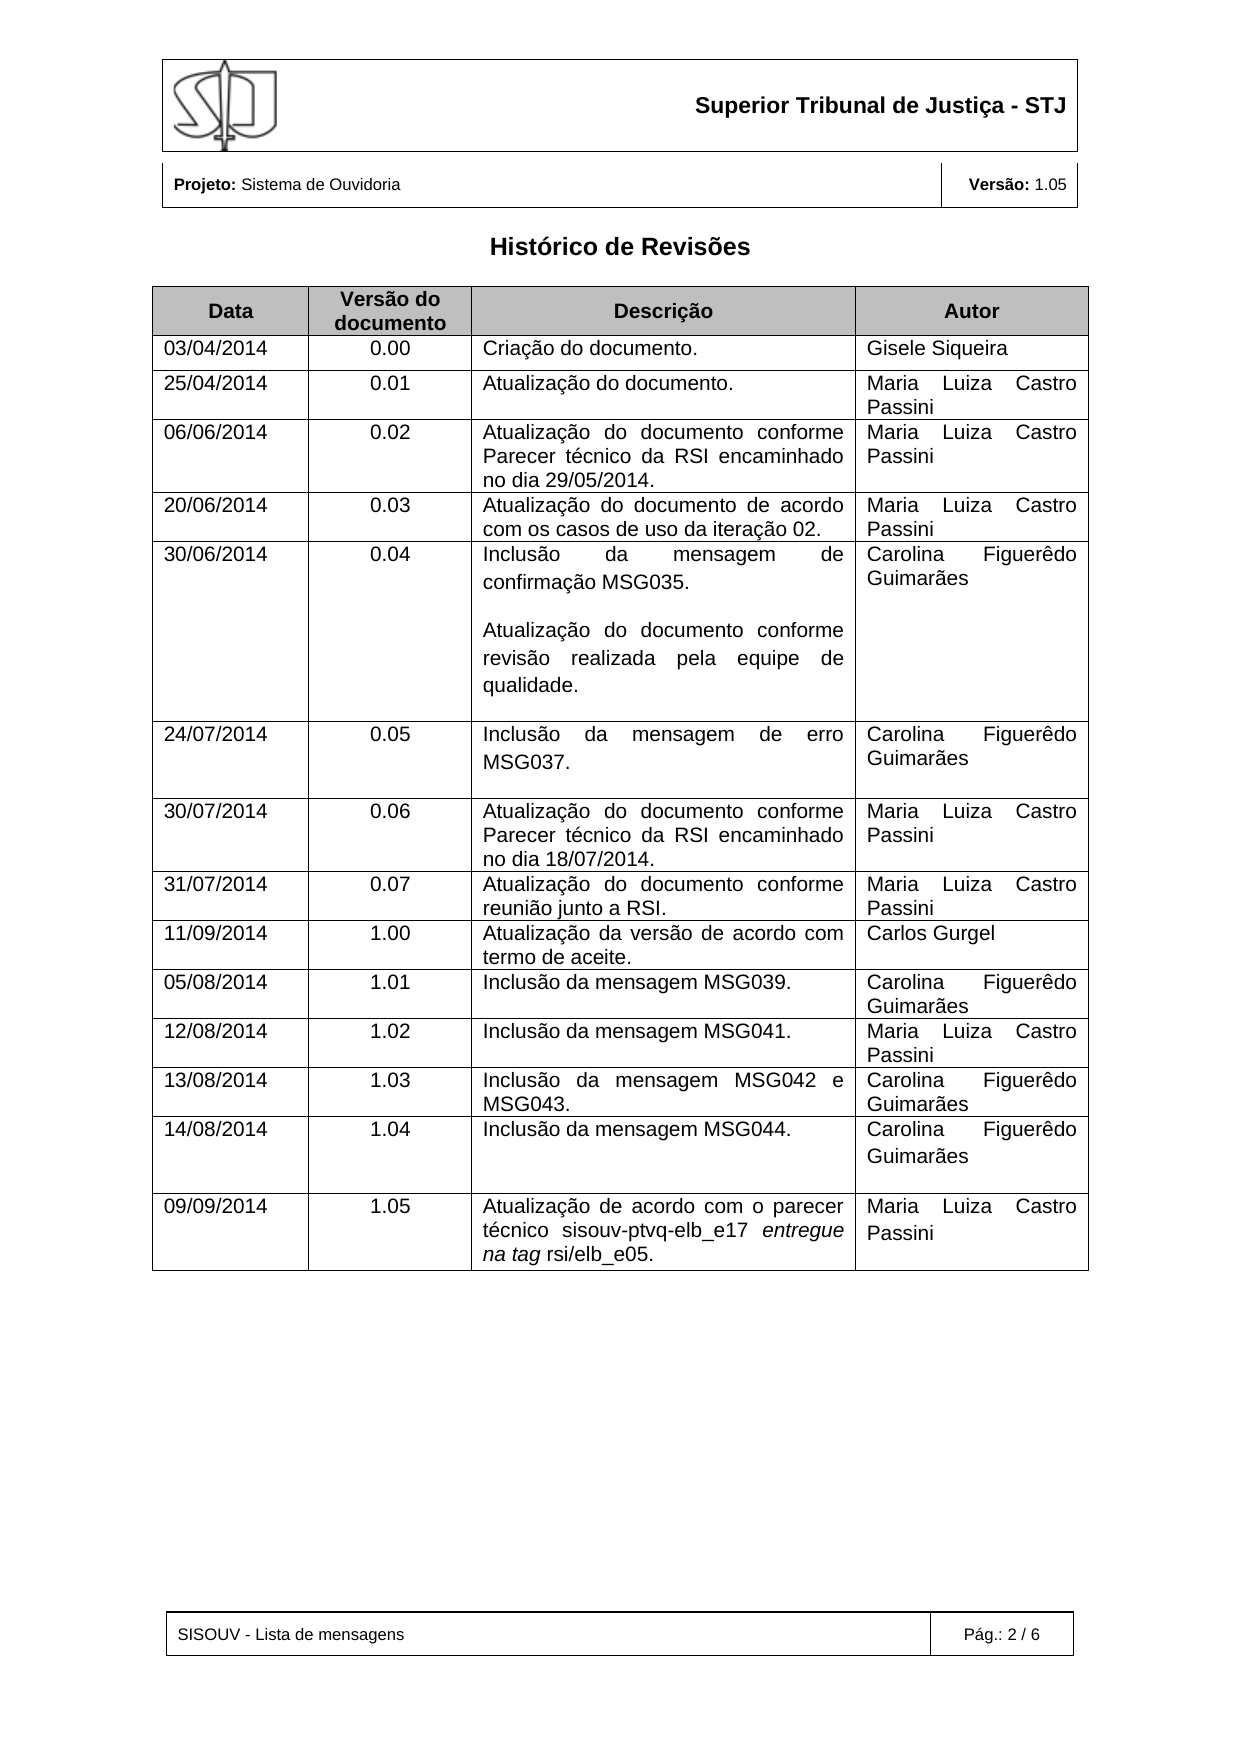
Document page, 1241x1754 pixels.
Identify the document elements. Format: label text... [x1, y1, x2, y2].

table_cell 0.01 [309, 371, 471, 419]
table_cell Atualização do documento conforme reunião junto a RSI. [472, 872, 855, 920]
table_cell 11/09/2014 [153, 921, 308, 969]
table_cell 25/04/2014 [153, 371, 308, 419]
table_cell 0.04 [309, 542, 471, 721]
table_cell 06/06/2014 [153, 420, 308, 492]
table_cell Maria Luiza Castro Passini [856, 371, 1088, 419]
table_cell Carolina Figuerêdo Guimarães [856, 722, 1088, 798]
table_cell Carlos Gurgel [856, 921, 1088, 969]
table_header Data [153, 287, 308, 335]
table_header Descrição [472, 287, 855, 335]
table_cell 0.03 [309, 493, 471, 541]
table_cell 0.07 [309, 872, 471, 920]
table_cell Atualização do documento. [472, 371, 855, 419]
table_cell Criação do documento. [472, 336, 855, 370]
table_cell 1.04 [309, 1117, 471, 1193]
table_cell Maria Luiza Castro Passini [856, 493, 1088, 541]
table_cell 1.02 [309, 1019, 471, 1067]
table_cell 31/07/2014 [153, 872, 308, 920]
table_cell Inclusão da mensagem de confirmação MSG035. Atualização do documento conforme revisão realizada pela equipe de qualidade. [472, 542, 855, 721]
table_cell 14/08/2014 [153, 1117, 308, 1193]
table_cell Inclusão da mensagem MSG042 e MSG043. [472, 1068, 855, 1116]
table_cell 1.05 [309, 1194, 471, 1269]
table_cell Inclusão da mensagem MSG044. [472, 1117, 855, 1193]
table_cell Atualização do documento de acordo com os casos de uso da iteração 02. [472, 493, 855, 541]
table_cell 1.01 [309, 970, 471, 1018]
table_cell Inclusão da mensagem MSG041. [472, 1019, 855, 1067]
table_cell 12/08/2014 [153, 1019, 308, 1067]
table_cell Maria Luiza Castro Passini [856, 420, 1088, 492]
table_cell Inclusão da mensagem de erro MSG037. [472, 722, 855, 798]
table_header Autor [856, 287, 1088, 335]
table_header Versão do documento [309, 287, 471, 335]
table_cell Maria Luiza Castro Passini [856, 799, 1088, 871]
table_cell 30/06/2014 [153, 542, 308, 721]
table_cell Atualização do documento conforme Parecer técnico da RSI encaminhado no dia 29/05/2014. [472, 420, 855, 492]
table_cell Maria Luiza Castro Passini [856, 1019, 1088, 1067]
table_cell 05/08/2014 [153, 970, 308, 1018]
table_cell 24/07/2014 [153, 722, 308, 798]
table_cell Maria Luiza Castro Passini [856, 1194, 1088, 1269]
table_cell 30/07/2014 [153, 799, 308, 871]
table_cell 13/08/2014 [153, 1068, 308, 1116]
table_cell 0.02 [309, 420, 471, 492]
table_cell 03/04/2014 [153, 336, 308, 370]
table_cell Atualização do documento conforme Parecer técnico da RSI encaminhado no dia 18/07/2014. [472, 799, 855, 871]
table_cell 1.00 [309, 921, 471, 969]
table_cell Atualização de acordo com o parecer técnico sisouv-ptvq-elb_e17 entregue na tag rsi/elb_e05. [472, 1194, 855, 1269]
table_cell 0.05 [309, 722, 471, 798]
table_cell Atualização da versão de acordo com termo de aceite. [472, 921, 855, 969]
table_cell 09/09/2014 [153, 1194, 308, 1269]
table_cell Carolina Figuerêdo Guimarães [856, 970, 1088, 1018]
table_cell 1.03 [309, 1068, 471, 1116]
table_cell 0.00 [309, 336, 471, 370]
text Histórico de Revisões [177, 232, 1063, 261]
table_cell Maria Luiza Castro Passini [856, 872, 1088, 920]
table_cell Carolina Figuerêdo Guimarães [856, 542, 1088, 721]
table_cell 0.06 [309, 799, 471, 871]
table_cell Carolina Figuerêdo Guimarães [856, 1117, 1088, 1193]
table_cell Inclusão da mensagem MSG039. [472, 970, 855, 1018]
table_cell Gisele Siqueira [856, 336, 1088, 370]
table_cell 20/06/2014 [153, 493, 308, 541]
table_cell Carolina Figuerêdo Guimarães [856, 1068, 1088, 1116]
picture [173, 60, 277, 151]
